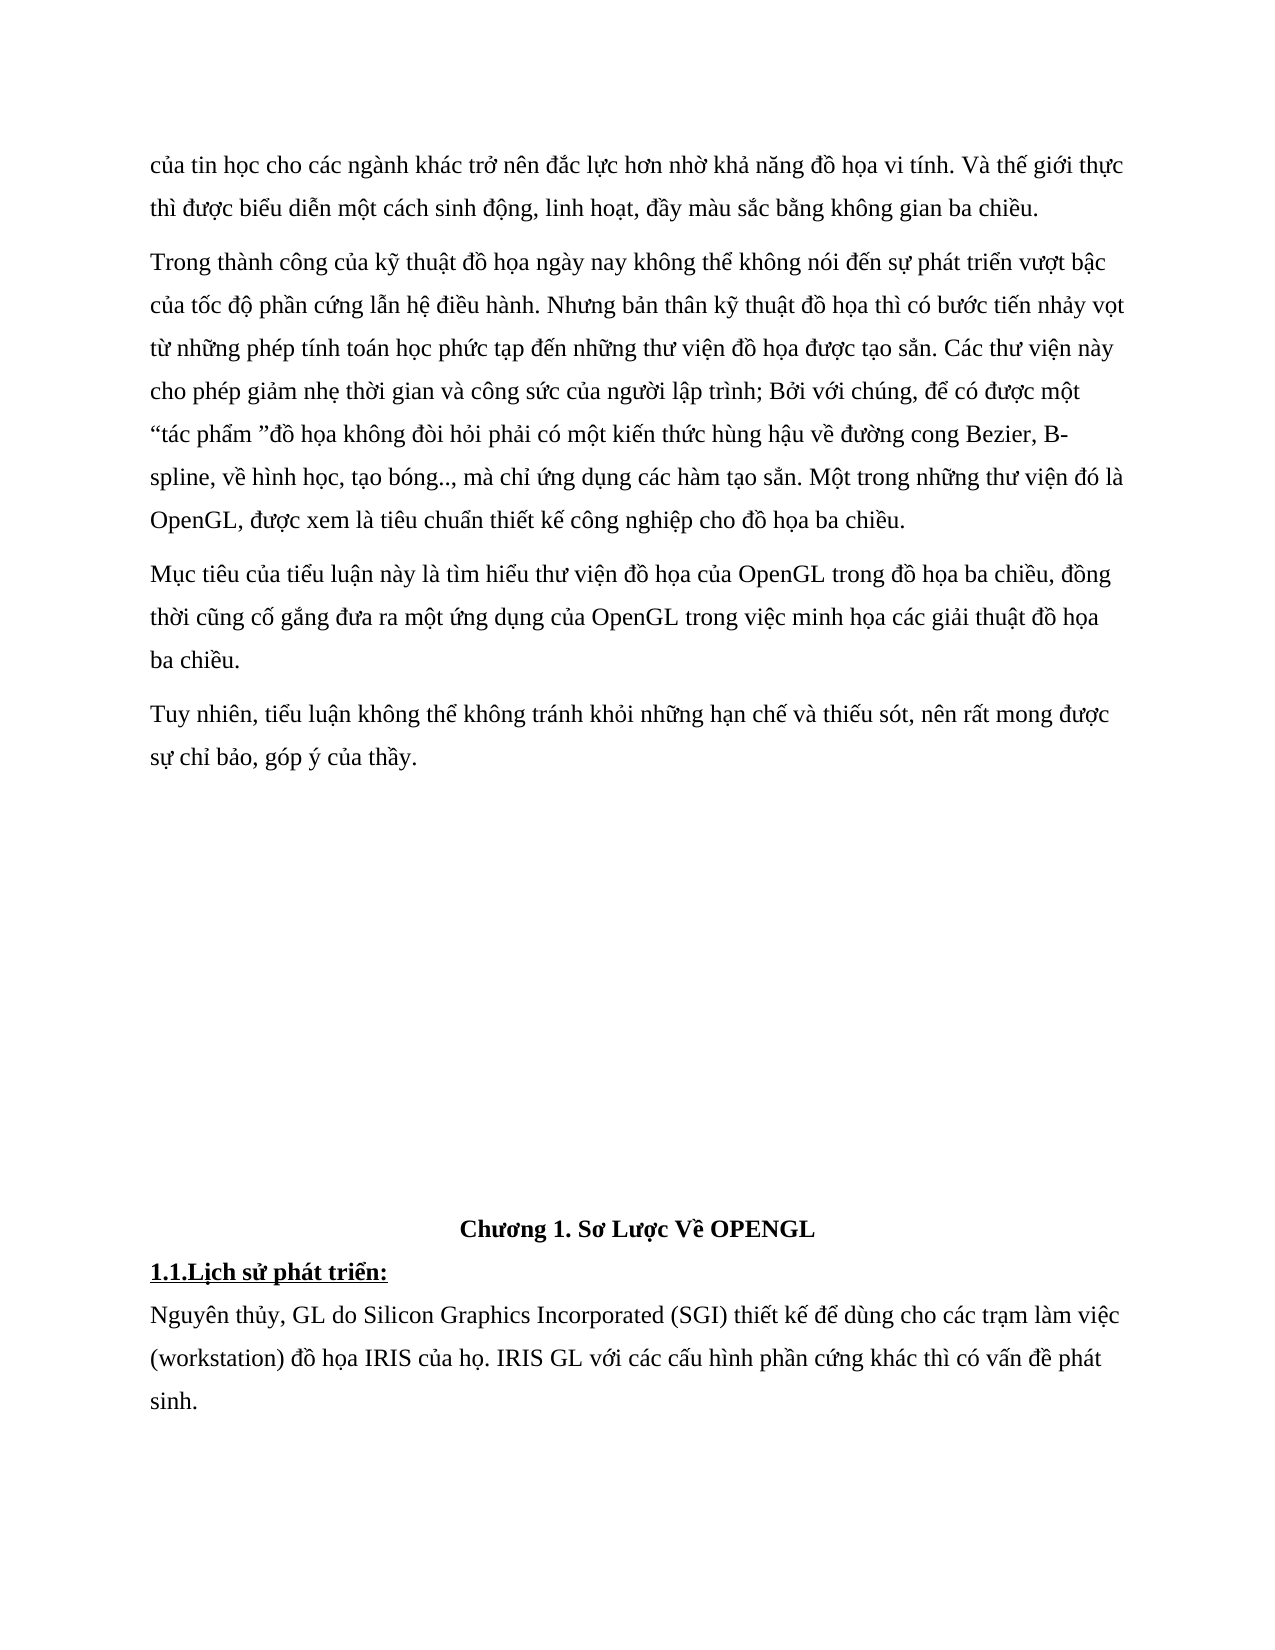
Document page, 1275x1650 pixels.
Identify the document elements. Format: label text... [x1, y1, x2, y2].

text Trong thành công của kỹ thuật đồ họa ngày nay không thể không nói đến sự phát triển vượt bậc của tốc độ phần cứng lẫn hệ điều hành. Nhưng bản thân kỹ thuật đồ họa thì có bước tiến nhảy vọt từ những phép tính toán học phức tạp đến những thư viện đồ họa được tạo sẳn. Các thư viện này cho phép giảm nhẹ thời gian và công sức của người lập trình; Bởi với chúng, để có được một “tác phẩm ”đồ họa không đòi hỏi phải có một kiến thức hùng hậu về đường cong Bezier, B-spline, về hình học, tạo bóng.., mà chỉ ứng dụng các hàm tạo sẳn. Một trong những thư viện đó là OpenGL, được xem là tiêu chuẩn thiết kế công nghiệp cho đồ họa ba chiều. [150, 247, 1125, 534]
text Mục tiêu của tiểu luận này là tìm hiểu thư viện đồ họa của OpenGL trong đồ họa ba chiều, đồng thời cũng cố gắng đưa ra một ứng dụng của OpenGL trong việc minh họa các giải thuật đồ họa ba chiều. [150, 559, 1125, 674]
text Nguyên thủy, GL do Silicon Graphics Incorporated (SGI) thiết kế để dùng cho các trạm làm việc (workstation) đồ họa IRIS của họ. IRIS GL với các cấu hình phần cứng khác thì có vấn đề phát sinh. [150, 1300, 1125, 1415]
text 1.1.Lịch sử phát triển: [150, 1257, 1125, 1286]
text Tuy nhiên, tiểu luận không thể không tránh khỏi những hạn chế và thiếu sót, nên rất mong được sự chỉ bảo, góp ý của thầy. [150, 699, 1125, 771]
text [150, 150, 1125, 222]
text Chương 1. Sơ Lược Về OPENGL [150, 1214, 1125, 1243]
